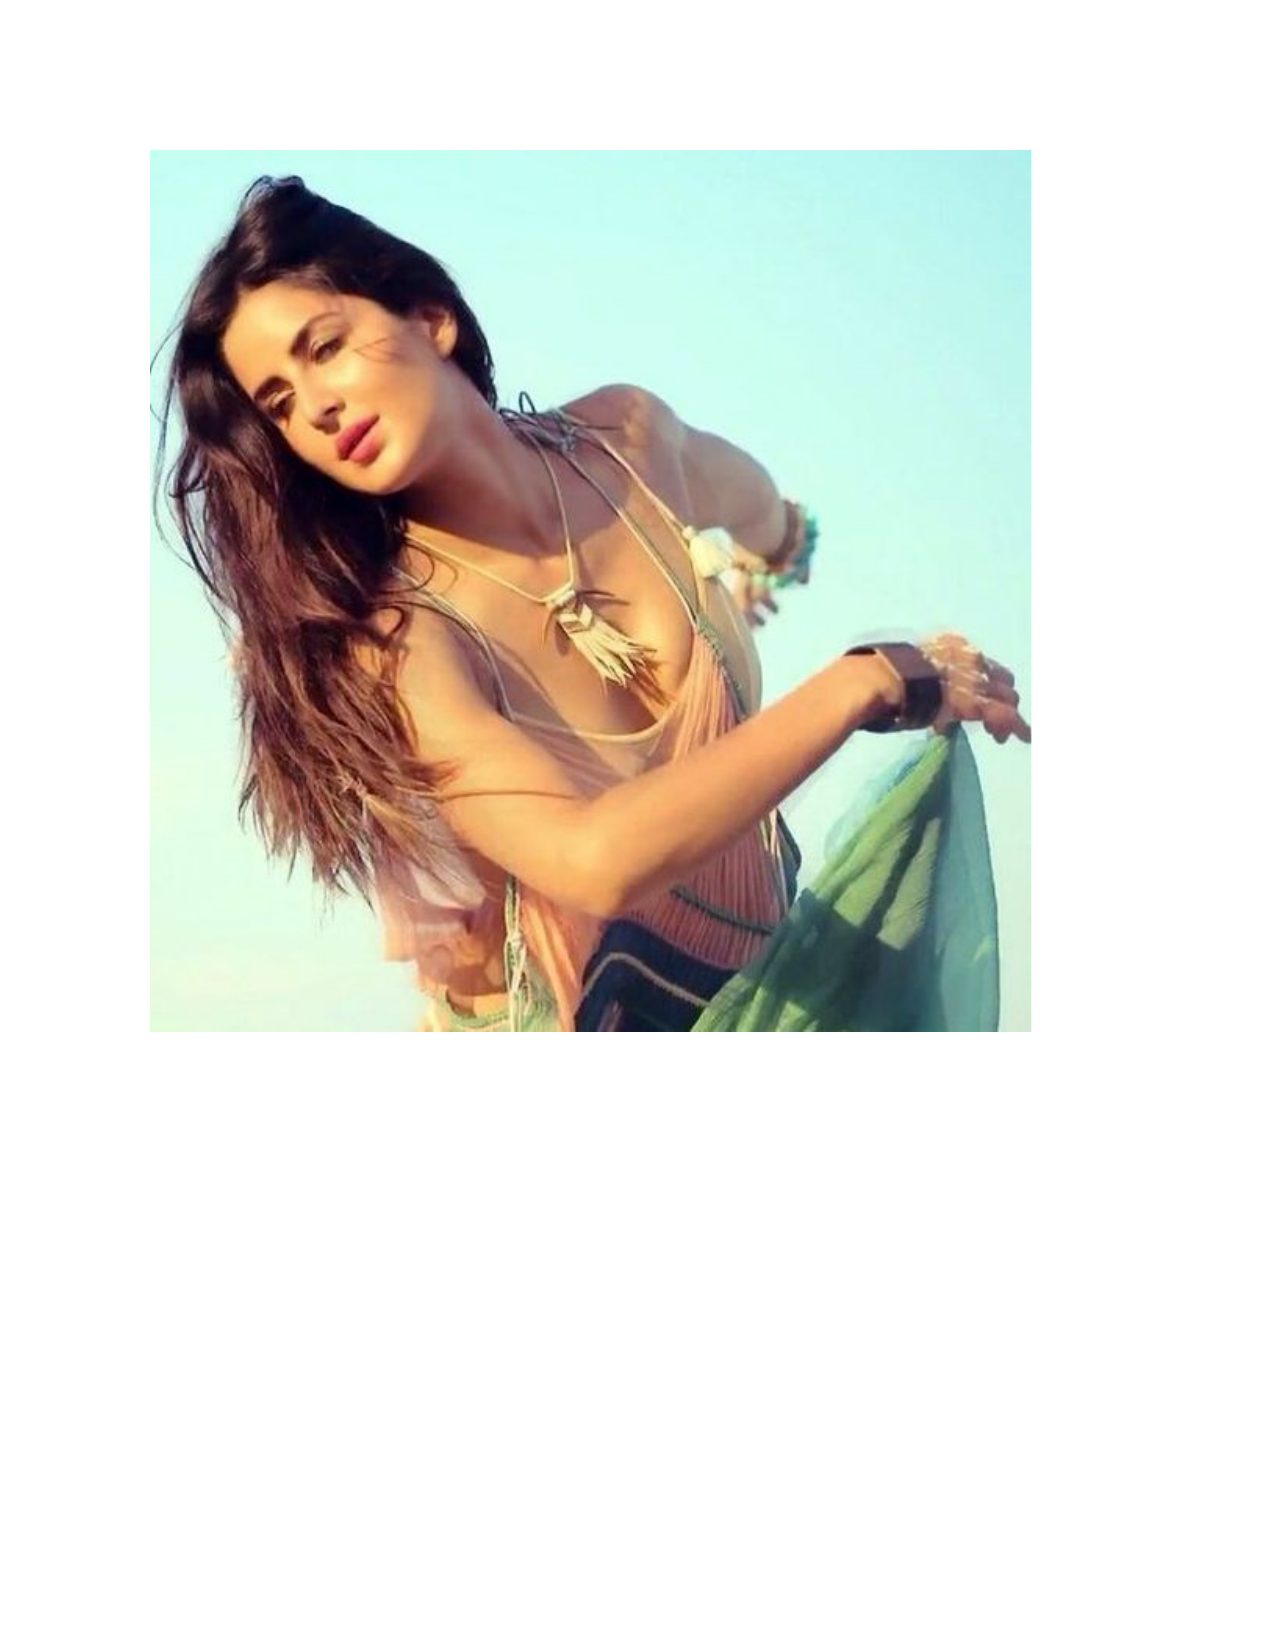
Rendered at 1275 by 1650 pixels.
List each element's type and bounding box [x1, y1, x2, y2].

picture [150, 150, 1032, 1032]
